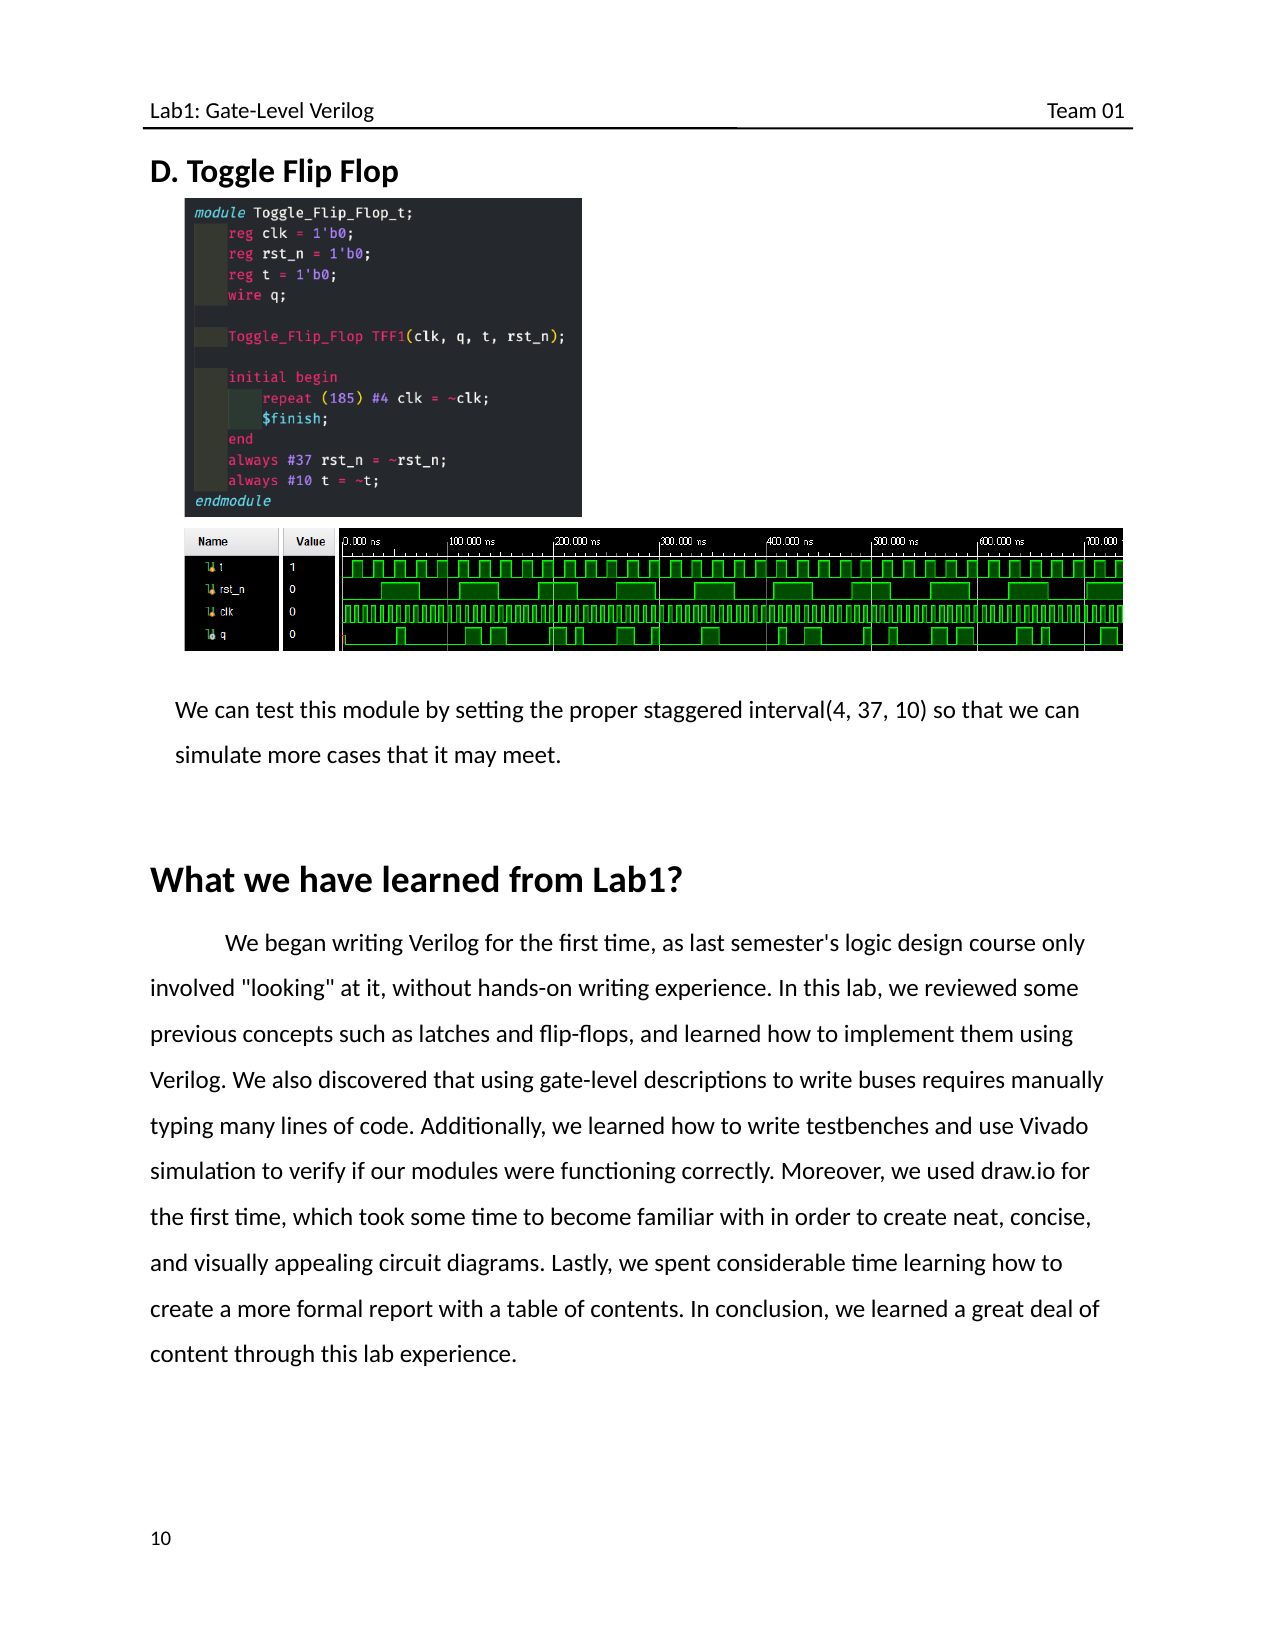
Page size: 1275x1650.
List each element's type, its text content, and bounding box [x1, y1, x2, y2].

picture [184, 198, 582, 517]
subtitle What we have learned from Lab1? [150, 856, 1125, 902]
text We can test this module by setting the proper staggered interval(4, 37, 10) so that we can simulate more cases that it may meet. [175, 694, 1125, 770]
subtitle D. Toggle Flip Flop [150, 150, 1125, 191]
text We began writing Verilog for the first time, as last semester's logic design course only involved "looking" at it, without hands-on writing experience. In this lab, we reviewed some previous concepts such as latches and flip-flops, and learned how to implement them using Verilog. We also discovered that using gate-level descriptions to write buses requires manually typing many lines of code. Additionally, we learned how to write testbenches and use Vivado simulation to verify if our modules were functioning correctly. Moreover, we used draw.io for the first time, which took some time to become familiar with in order to create neat, concise, and visually appealing circuit diagrams. Lastly, we spent considerable time learning how to create a more formal report with a table of contents. In conclusion, we learned a great deal of content through this lab experience. [150, 927, 1125, 1369]
picture [184, 528, 1123, 651]
